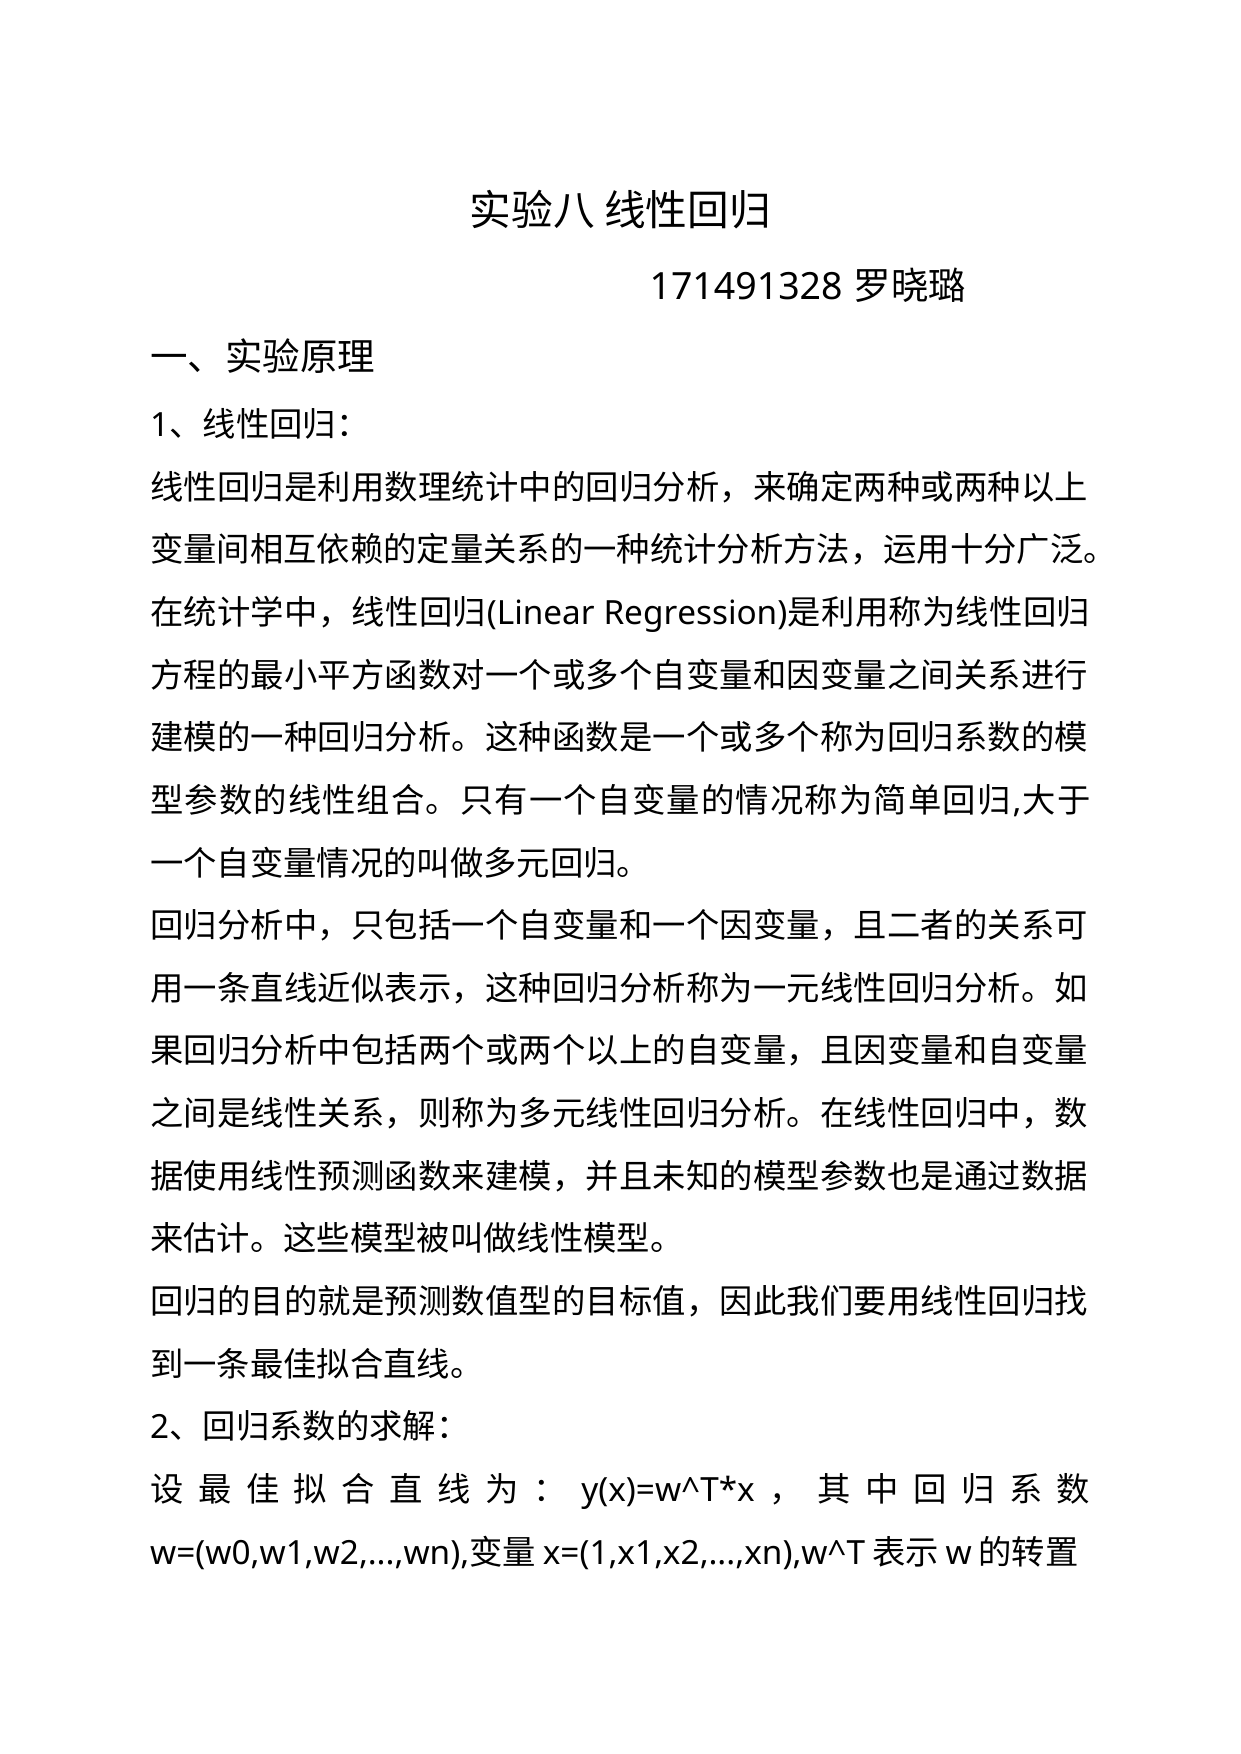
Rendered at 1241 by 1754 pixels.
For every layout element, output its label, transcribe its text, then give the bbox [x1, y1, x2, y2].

text 171491328 罗晓璐 [150, 256, 1090, 310]
text 1、线性回归： [150, 397, 1090, 446]
text 2、回归系数的求解： [150, 1400, 1090, 1448]
text 线性回归是利用数理统计中的回归分析，来确定两种或两种以上变量间相互依赖的定量关系的一种统计分析方法，运用十分广泛。 [150, 460, 1090, 571]
text 回归的目的就是预测数值型的目标值，因此我们要用线性回归找到一条最佳拟合直线。 [150, 1275, 1090, 1386]
text 实验八 线性回归 [150, 177, 1090, 237]
text 一、实验原理 [150, 327, 1090, 381]
text 回归分析中，只包括一个自变量和一个因变量，且二者的关系可用一条直线近似表示，这种回归分析称为一元线性回归分析。如果回归分析中包括两个或两个以上的自变量，且因变量和自变量之间是线性关系，则称为多元线性回归分析。在线性回归中，数据使用线性预测函数来建模，并且未知的模型参数也是通过数据来估计。这些模型被叫做线性模型。 [150, 899, 1090, 1260]
text 设最佳拟合直线为：y(x)=w^T*x，其中回归系数w=(w0,w1,w2,...,wn),变量x=(1,x1,x2,...,xn),w^T表示w的转置 [150, 1463, 1090, 1574]
text 在统计学中，线性回归(Linear Regression)是利用称为线性回归方程的最小平方函数对一个或多个自变量和因变量之间关系进行建模的一种回归分析。这种函数是一个或多个称为回归系数的模型参数的线性组合。只有一个自变量的情况称为简单回归,大于一个自变量情况的叫做多元回归。 [150, 586, 1090, 885]
